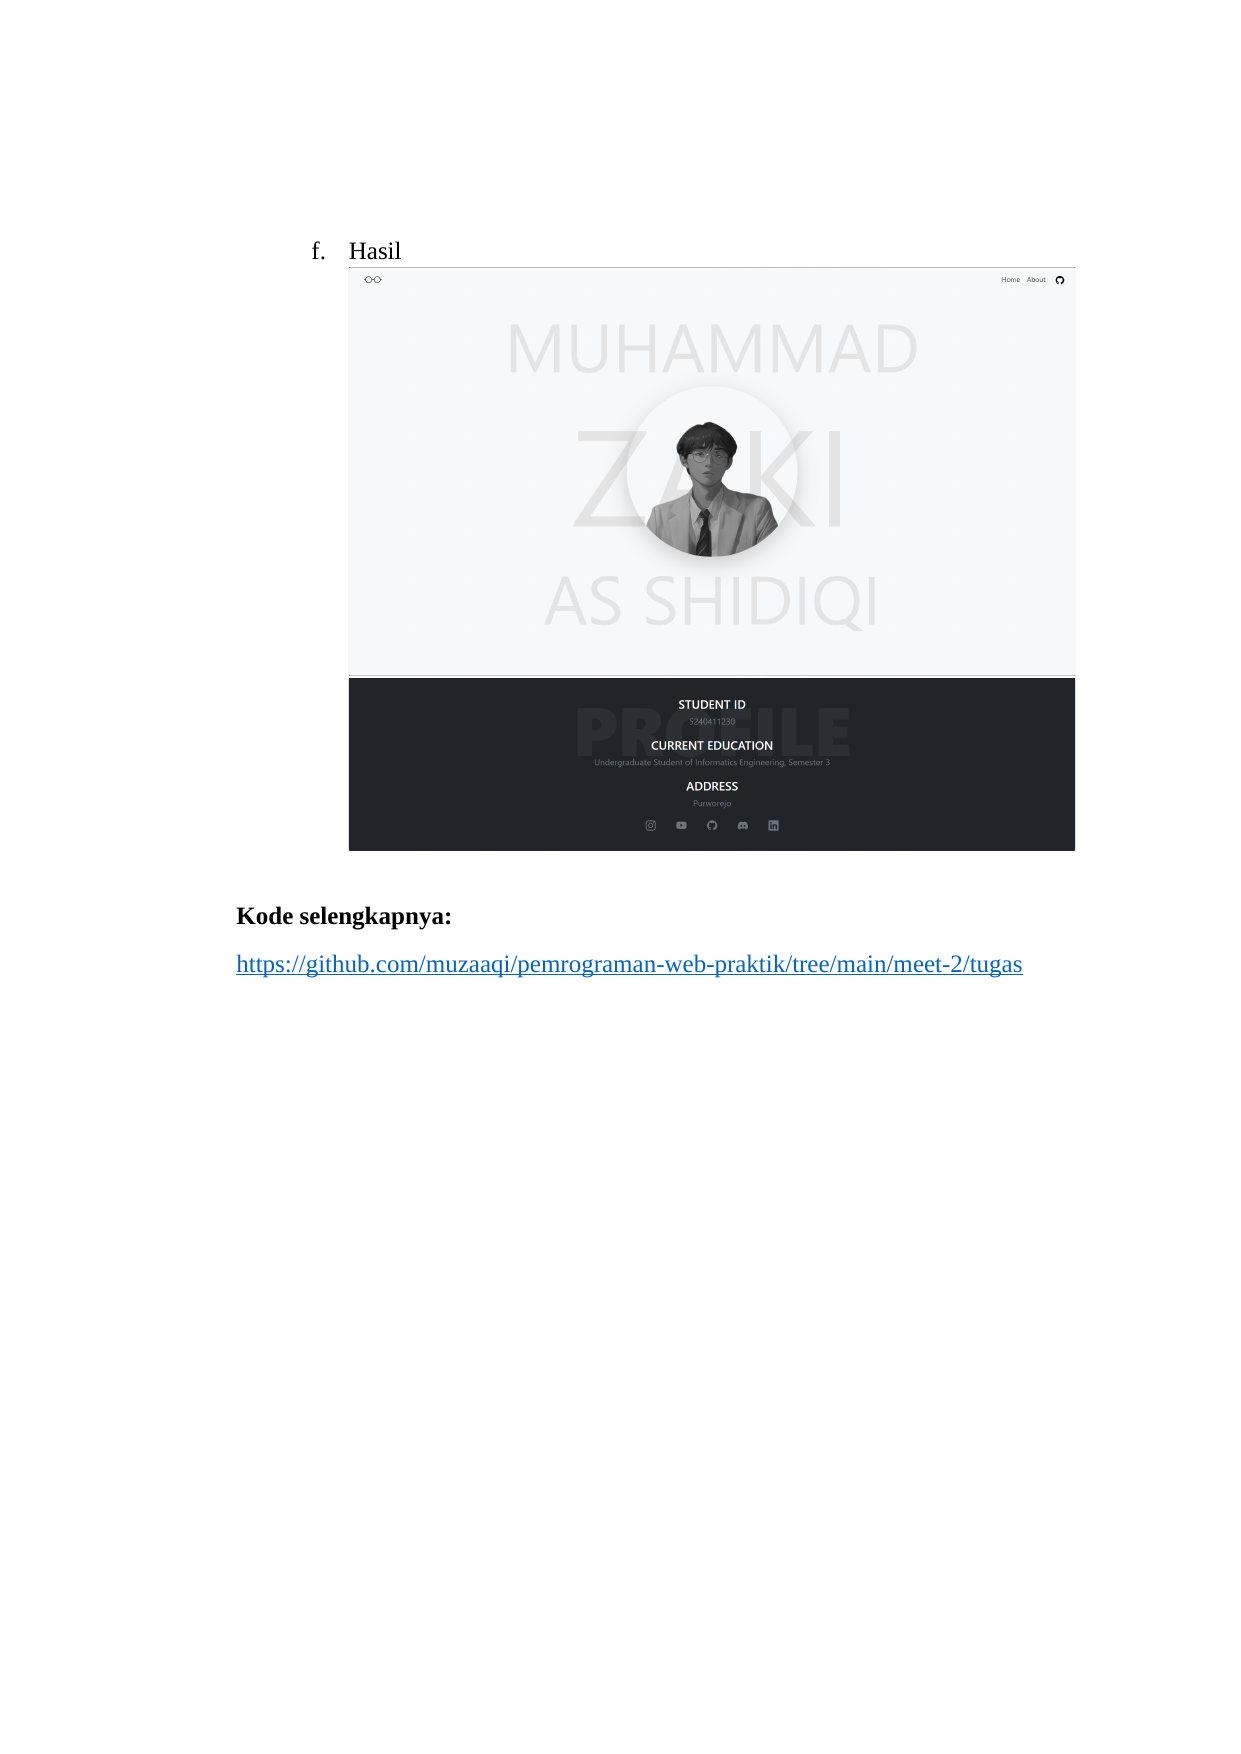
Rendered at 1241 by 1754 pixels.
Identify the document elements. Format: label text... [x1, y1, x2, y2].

list Hasil [311, 236, 1063, 265]
text Kode selengkapnya: [236, 901, 1063, 930]
picture [348, 267, 1076, 676]
text https://github.com/muzaaqi/pemrograman-web-praktik/tree/main/meet-2/tugas [236, 949, 1063, 977]
picture [348, 678, 1076, 851]
